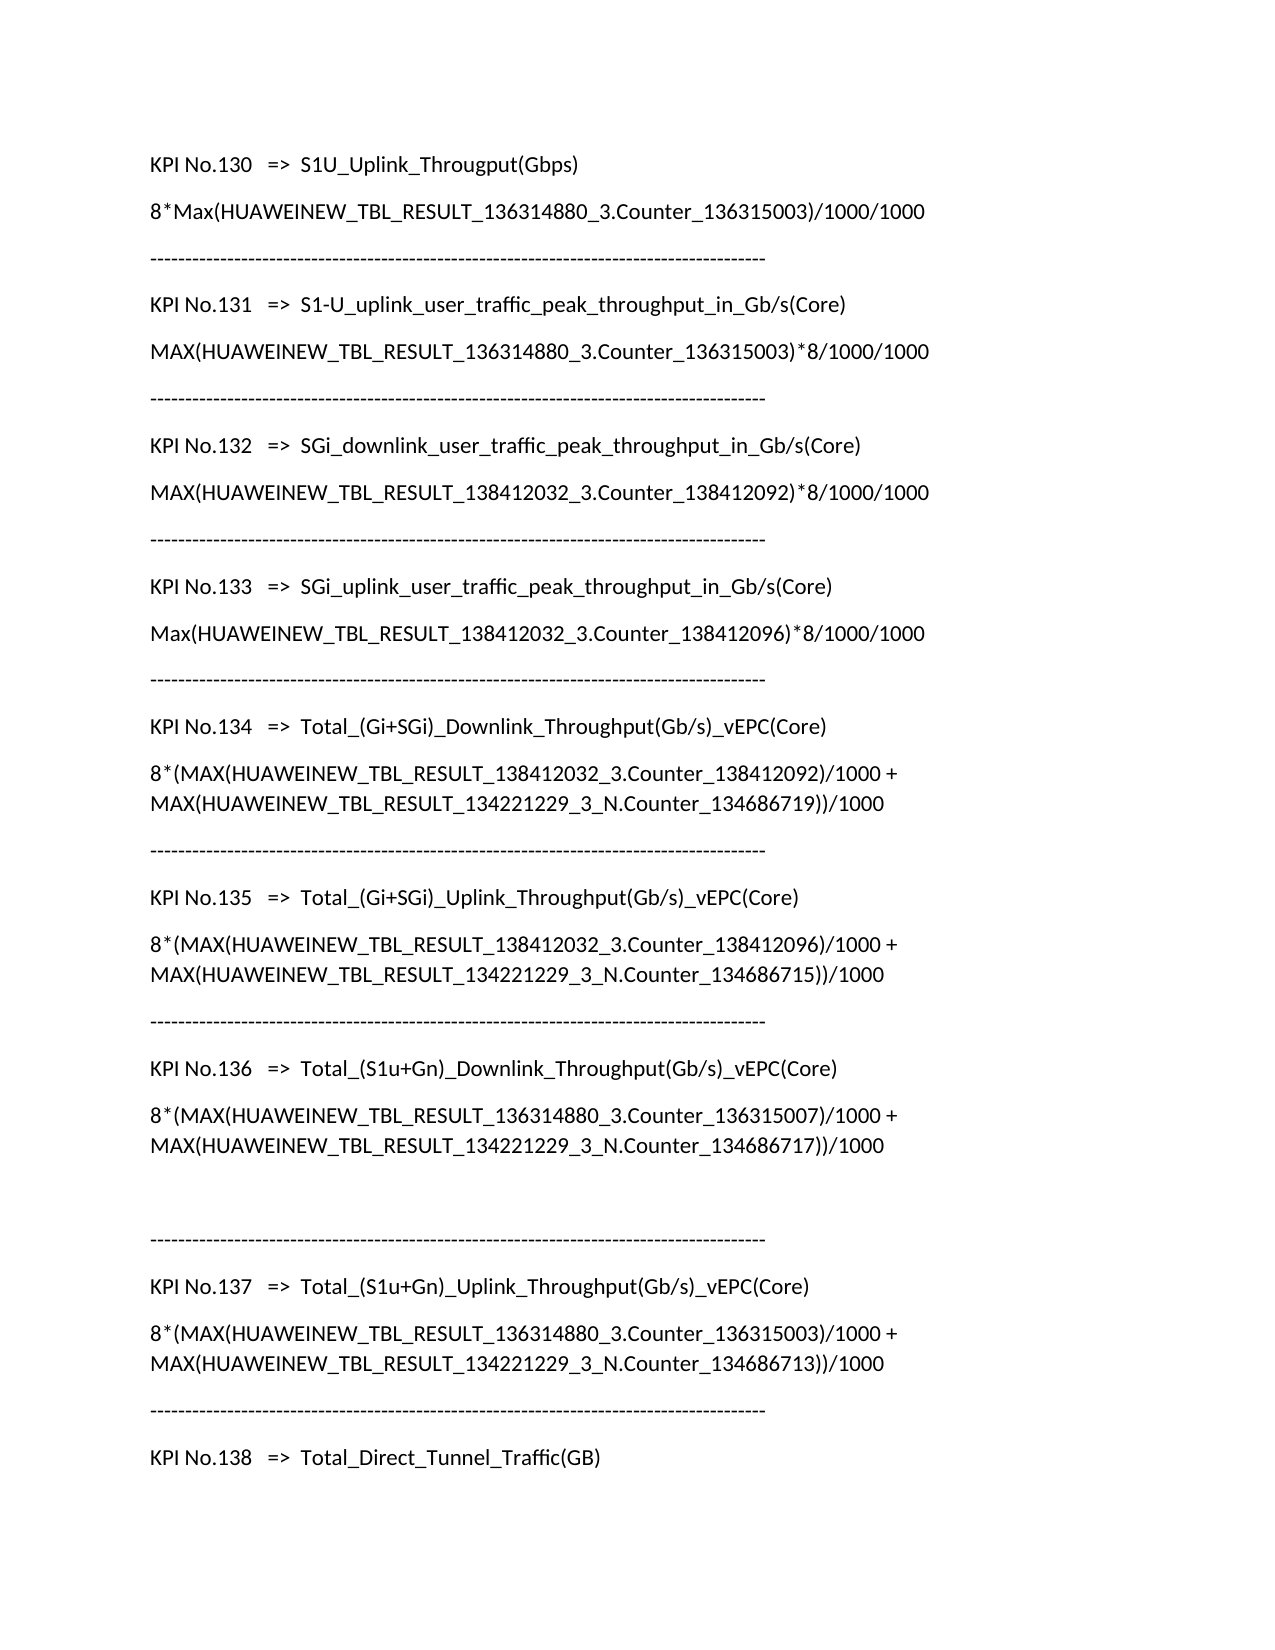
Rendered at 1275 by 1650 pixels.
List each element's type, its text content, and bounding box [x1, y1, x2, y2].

text KPI No.134 => Total_(Gi+SGi)_Downlink_Throughput(Gb/s)_vEPC(Core) [150, 712, 1125, 741]
text 8*(MAX(HUAWEINEW_TBL_RESULT_138412032_3.Counter_138412096)/1000 + MAX(HUAWEINEW_TBL_RESULT_134221229_3_N.Counter_134686715))/1000 [150, 930, 1125, 988]
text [150, 1396, 1125, 1424]
text ---------------------------------------------------------------------------------------- [150, 525, 1125, 553]
text KPI No.130 => S1U_Uplink_Througput(Gbps) [150, 150, 1125, 178]
text KPI No.136 => Total_(S1u+Gn)_Downlink_Throughput(Gb/s)_vEPC(Core) [150, 1054, 1125, 1082]
text ---------------------------------------------------------------------------------------- [150, 1225, 1125, 1253]
text Max(HUAWEINEW_TBL_RESULT_138412032_3.Counter_138412096)*8/1000/1000 [150, 619, 1125, 647]
text 8*Max(HUAWEINEW_TBL_RESULT_136314880_3.Counter_136315003)/1000/1000 [150, 197, 1125, 225]
text 8*(MAX(HUAWEINEW_TBL_RESULT_136314880_3.Counter_136315007)/1000 + MAX(HUAWEINEW_TBL_RESULT_134221229_3_N.Counter_134686717))/1000 [150, 1101, 1125, 1159]
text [150, 244, 1125, 272]
text ---------------------------------------------------------------------------------------- [150, 1007, 1125, 1035]
text 8*(MAX(HUAWEINEW_TBL_RESULT_138412032_3.Counter_138412092)/1000 + MAX(HUAWEINEW_TBL_RESULT_134221229_3_N.Counter_134686719))/1000 [150, 759, 1125, 818]
text KPI No.138 => Total_Direct_Tunnel_Traffic(GB) [150, 1443, 1125, 1471]
text 8*(MAX(HUAWEINEW_TBL_RESULT_136314880_3.Counter_136315003)/1000 + MAX(HUAWEINEW_TBL_RESULT_134221229_3_N.Counter_134686713))/1000 [150, 1319, 1125, 1377]
text MAX(HUAWEINEW_TBL_RESULT_138412032_3.Counter_138412092)*8/1000/1000 [150, 478, 1125, 506]
text ---------------------------------------------------------------------------------------- [150, 384, 1125, 412]
text ---------------------------------------------------------------------------------------- [150, 666, 1125, 694]
text KPI No.131 => S1-U_uplink_user_traffic_peak_throughput_in_Gb/s(Core) [150, 291, 1125, 319]
text KPI No.133 => SGi_uplink_user_traffic_peak_throughput_in_Gb/s(Core) [150, 572, 1125, 600]
text KPI No.135 => Total_(Gi+SGi)_Uplink_Throughput(Gb/s)_vEPC(Core) [150, 883, 1125, 911]
text ---------------------------------------------------------------------------------------- [150, 836, 1125, 864]
text KPI No.137 => Total_(S1u+Gn)_Uplink_Throughput(Gb/s)_vEPC(Core) [150, 1272, 1125, 1300]
text MAX(HUAWEINEW_TBL_RESULT_136314880_3.Counter_136315003)*8/1000/1000 [150, 337, 1125, 366]
text KPI No.132 => SGi_downlink_user_traffic_peak_throughput_in_Gb/s(Core) [150, 431, 1125, 459]
